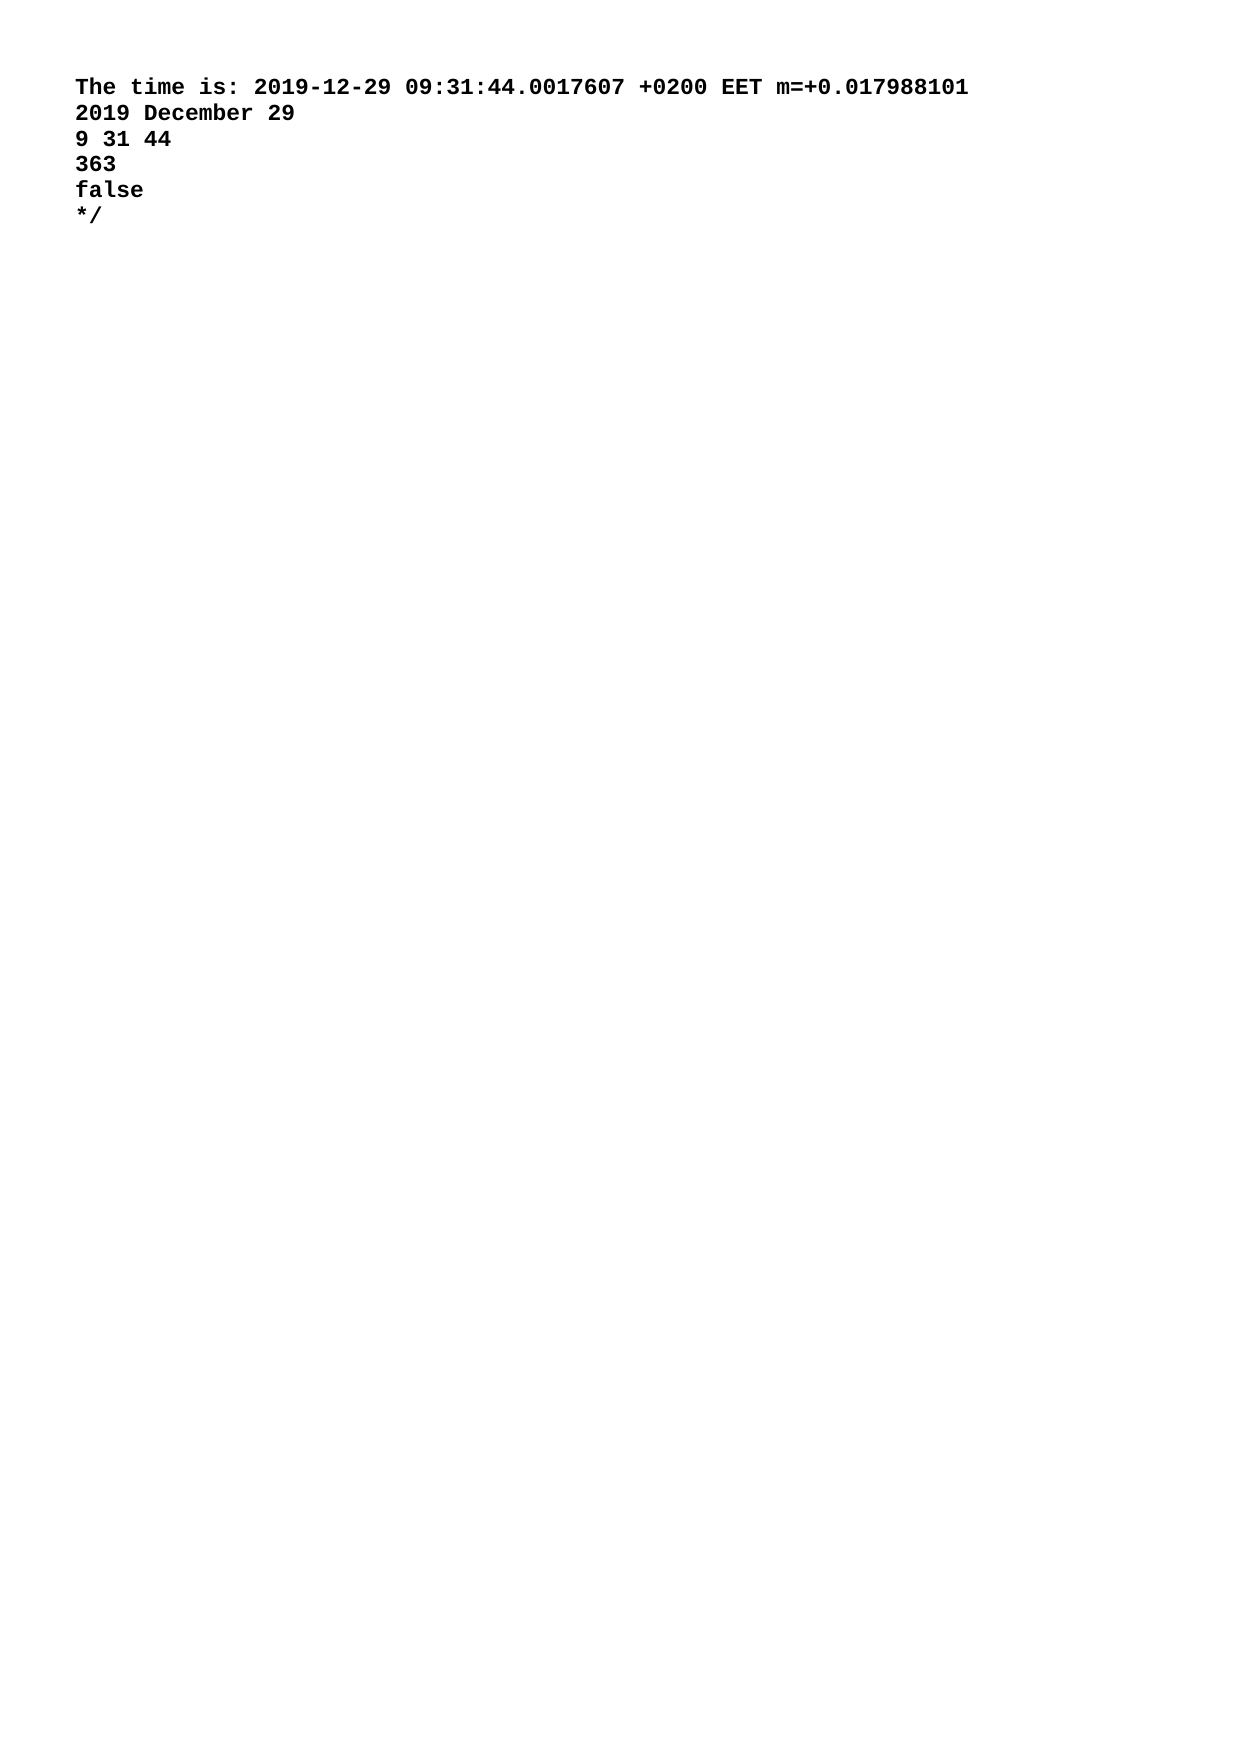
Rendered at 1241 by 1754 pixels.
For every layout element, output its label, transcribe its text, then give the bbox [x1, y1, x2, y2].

text 363 [75, 153, 1165, 179]
text The time is: 2019-12-29 09:31:44.0017607 +0200 EET m=+0.017988101 [75, 75, 1165, 101]
text */ [75, 205, 1165, 231]
text 9 31 44 [75, 127, 1165, 153]
text 2019 December 29 [75, 101, 1165, 127]
text false [75, 179, 1165, 205]
